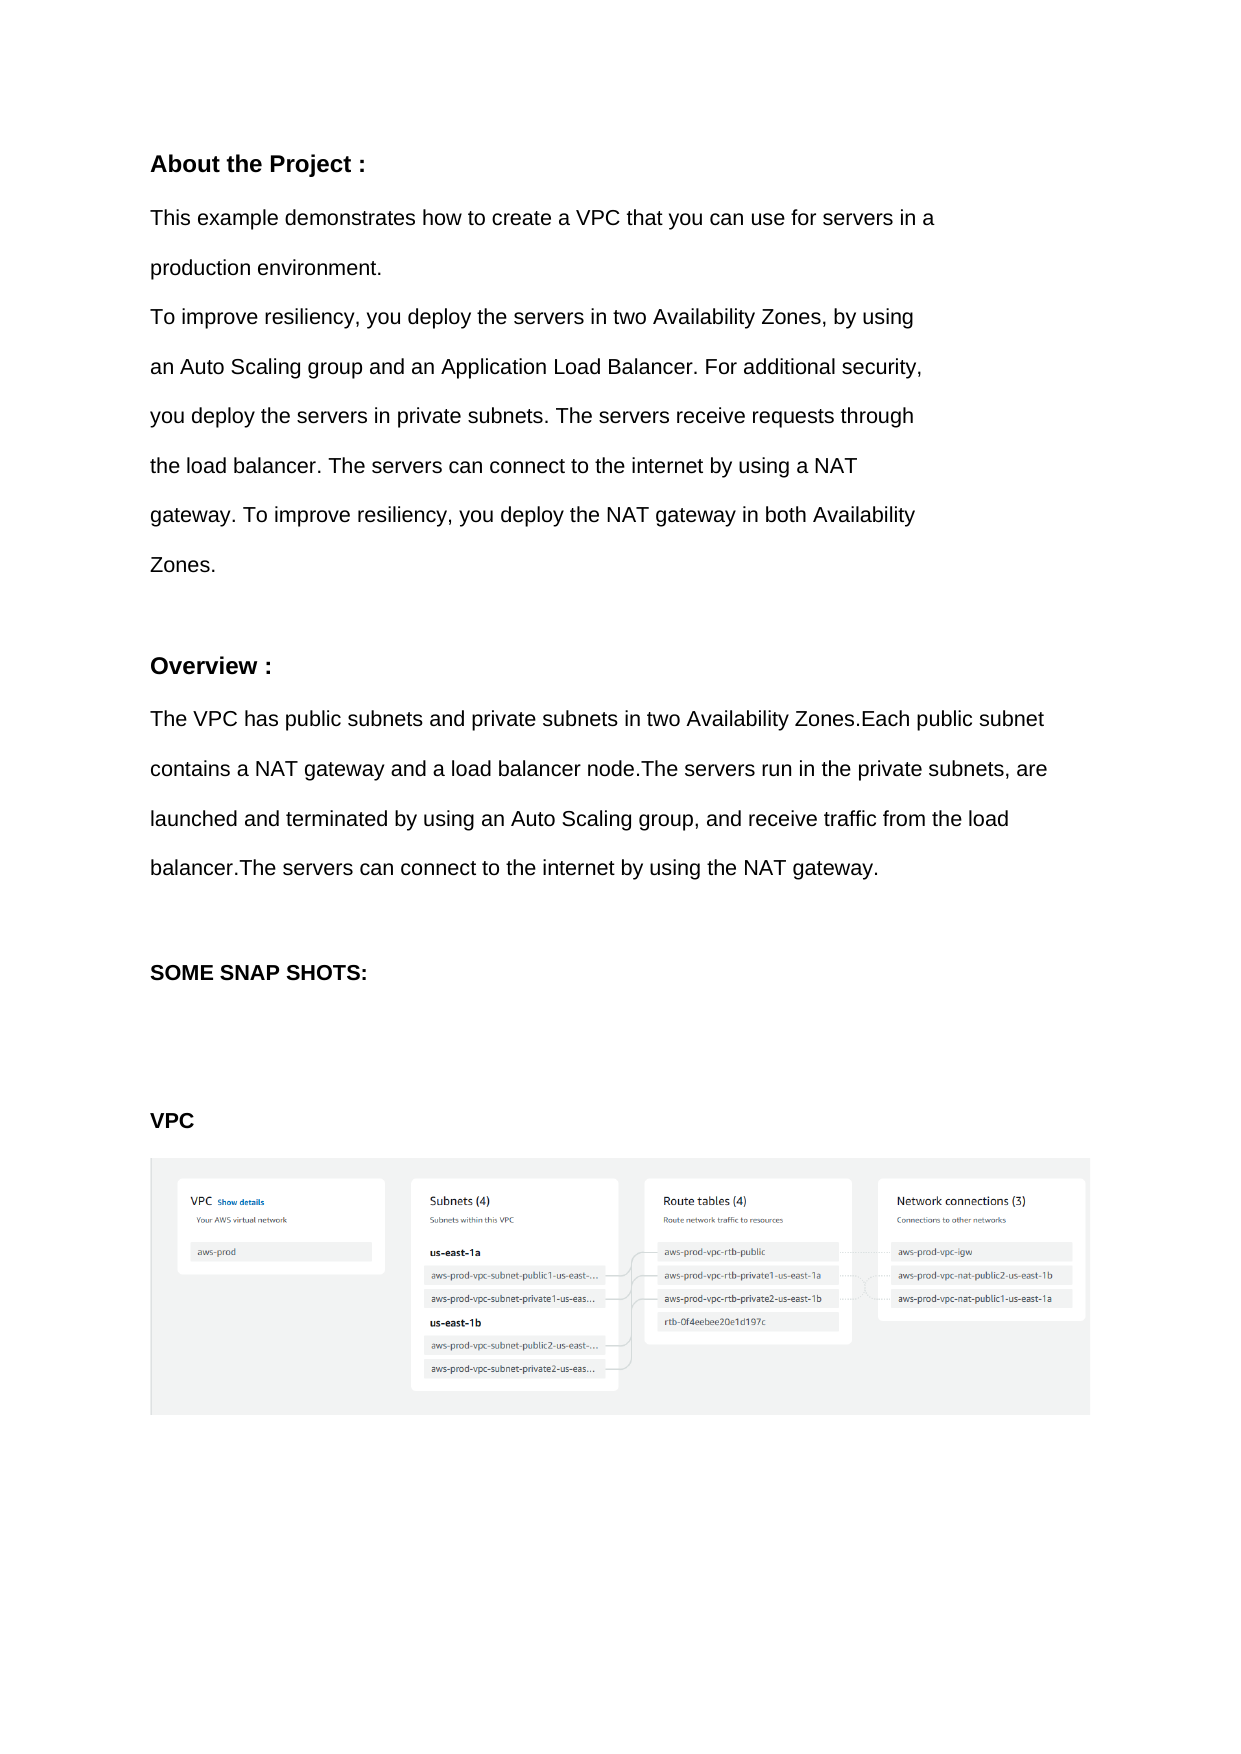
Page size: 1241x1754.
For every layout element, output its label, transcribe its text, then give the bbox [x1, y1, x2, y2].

picture [150, 1158, 1091, 1415]
text SOME SNAP SHOTS: [150, 960, 1090, 1003]
text gateway. To improve resiliency, you deploy the NAT gateway in both Availability [150, 503, 1090, 546]
text Zones. [150, 552, 1090, 595]
text you deploy the servers in private subnets. The servers receive requests through [150, 403, 1090, 447]
text This example demonstrates how to create a VPC that you can use for servers in a [150, 205, 1090, 248]
text the load balancer. The servers can connect to the internet by using a NAT [150, 453, 1090, 496]
text Overview : [150, 651, 1090, 699]
text The VPC has public subnets and private subnets in two Availability Zones.Each public subnet contains a NAT gateway and a load balancer node.The servers run in the private subnets, are launched and terminated by using an Auto Scaling group, and receive traffic from the load balancer.The servers can connect to the internet by using the NAT gateway. [150, 706, 1090, 898]
text production environment. [150, 255, 1090, 298]
text About the Project : [150, 150, 1090, 198]
text To improve resiliency, you deploy the servers in two Availability Zones, by using [150, 304, 1090, 347]
text an Auto Scaling group and an Application Load Balancer. For additional security, [150, 354, 1090, 397]
text VPC [150, 1109, 1090, 1152]
